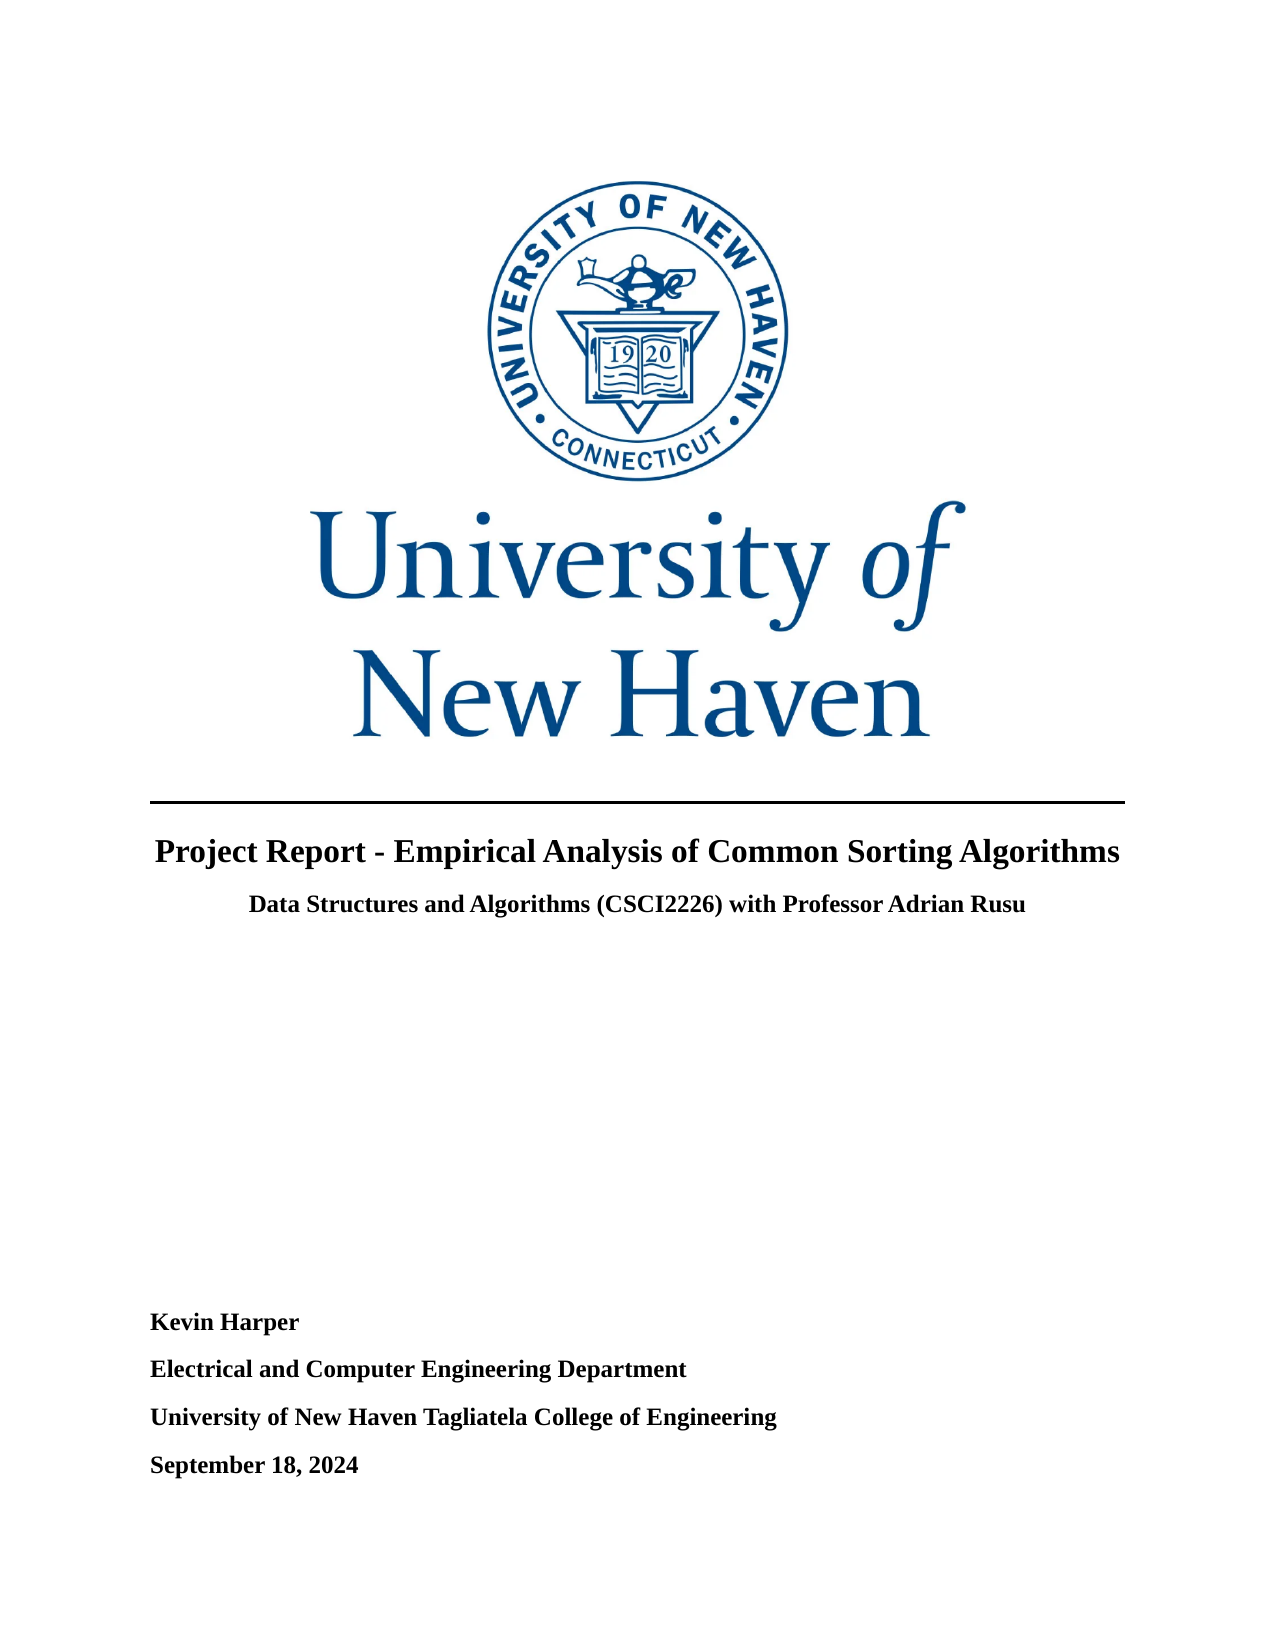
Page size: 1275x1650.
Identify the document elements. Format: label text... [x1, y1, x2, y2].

text Project Report - Empirical Analysis of Common Sorting Algorithms [150, 831, 1125, 870]
text Data Structures and Algorithms (CSCI2226) with Professor Adrian Rusu [150, 889, 1125, 918]
text September 18, 2024 [150, 1450, 1125, 1479]
text Electrical and Computer Engineering Department [150, 1354, 1125, 1383]
text Kevin Harper [150, 1307, 1125, 1336]
text University of New Haven Tagliatela College of Engineering [150, 1402, 1125, 1431]
picture [278, 150, 997, 769]
